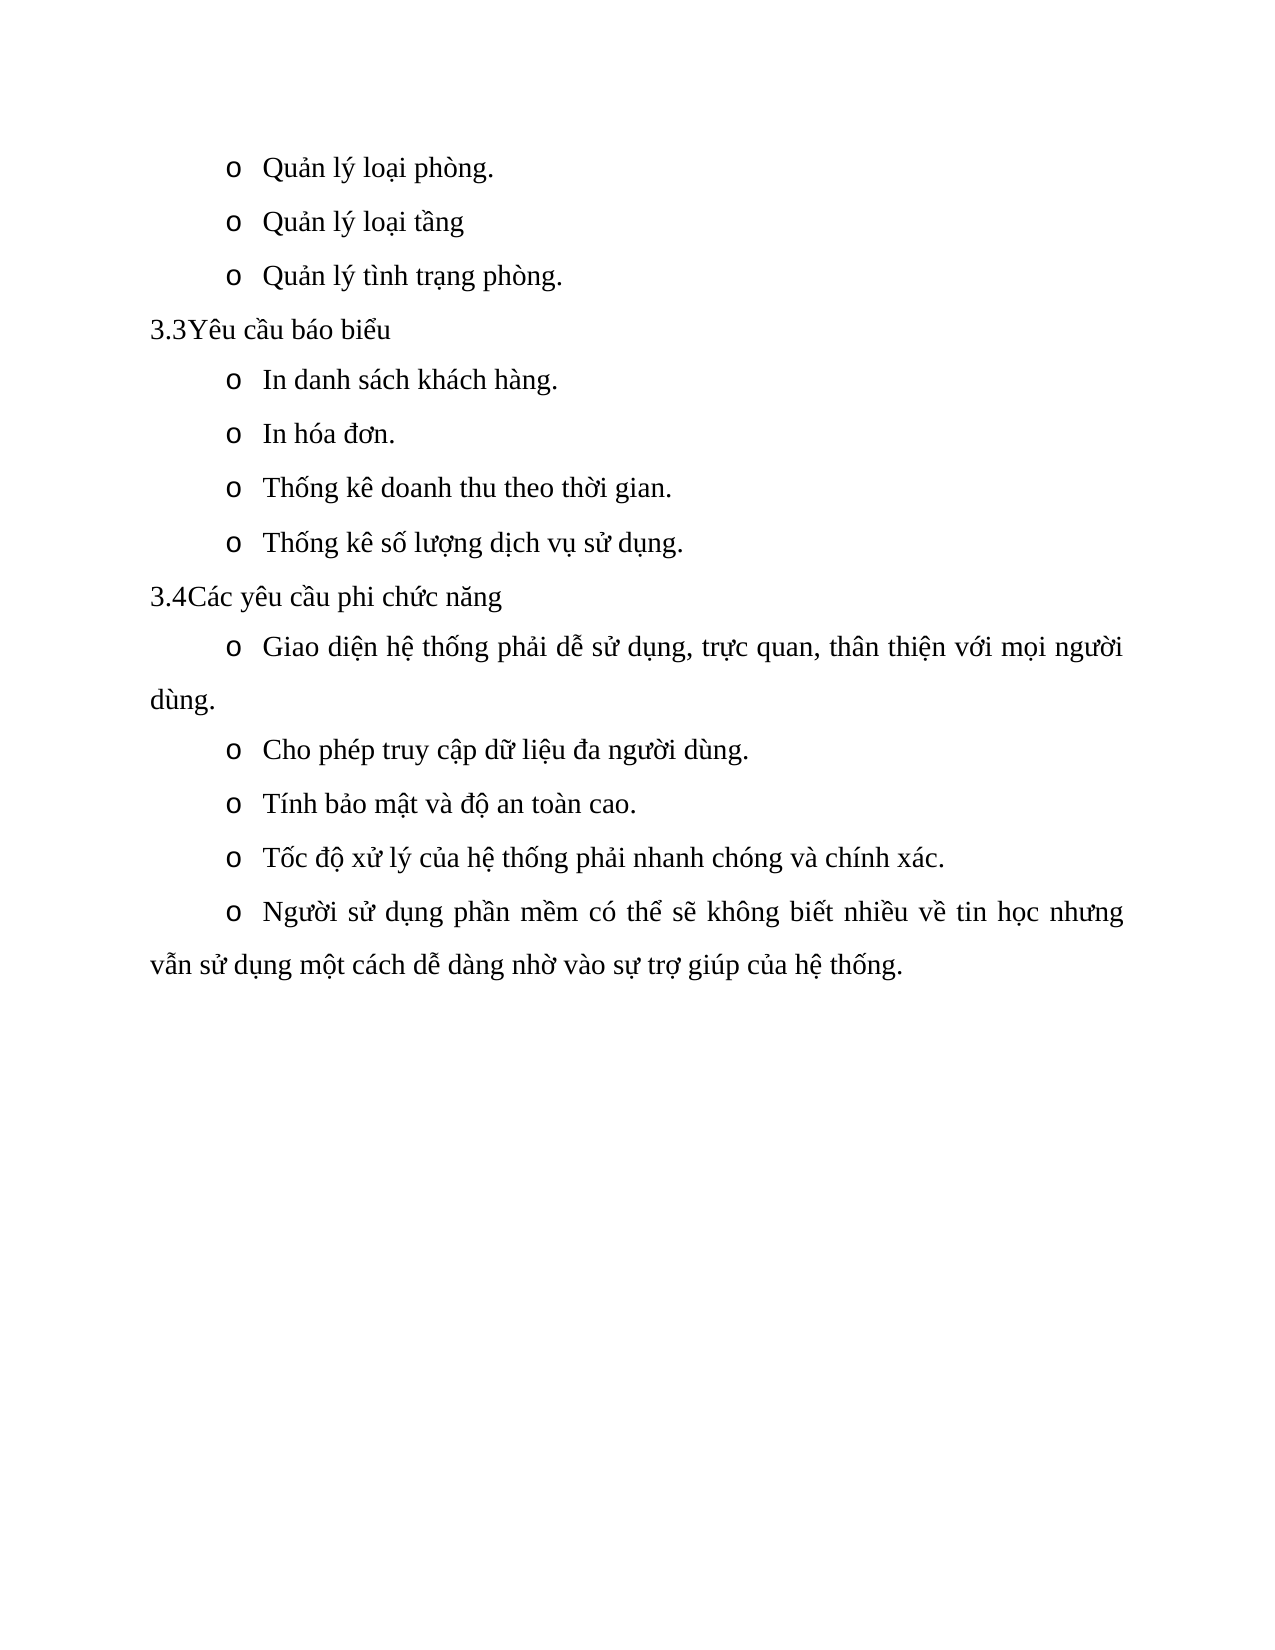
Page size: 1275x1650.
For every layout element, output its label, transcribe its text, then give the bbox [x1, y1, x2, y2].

list Thống kê doanh thu theo thời gian. [150, 471, 1125, 507]
list Tốc độ xử lý của hệ thống phải nhanh chóng và chính xác. [150, 840, 1125, 876]
list In hóa đơn. [150, 417, 1125, 453]
list Quản lý loại phòng. [150, 150, 1125, 186]
list Cho phép truy cập dữ liệu đa người dùng. [150, 732, 1125, 768]
list Tính bảo mật và độ an toàn cao. [150, 786, 1125, 822]
subtitle Yêu cầu báo biểu [150, 312, 1125, 346]
subtitle Các yêu cầu phi chức năng [150, 579, 1125, 612]
list Thống kê số lượng dịch vụ sử dụng. [150, 525, 1125, 561]
list Người sử dụng phần mềm có thể sẽ không biết nhiều về tin học nhưng vẫn sử dụng một cách dễ dàng nhờ vào sự trợ giúp của hệ thống. [150, 894, 1125, 981]
list In danh sách khách hàng. [150, 362, 1125, 398]
list Giao diện hệ thống phải dễ sử dụng, trực quan, thân thiện với mọi người dùng. [150, 629, 1125, 715]
list Quản lý tình trạng phòng. [150, 258, 1125, 294]
list Quản lý loại tầng [150, 204, 1125, 240]
